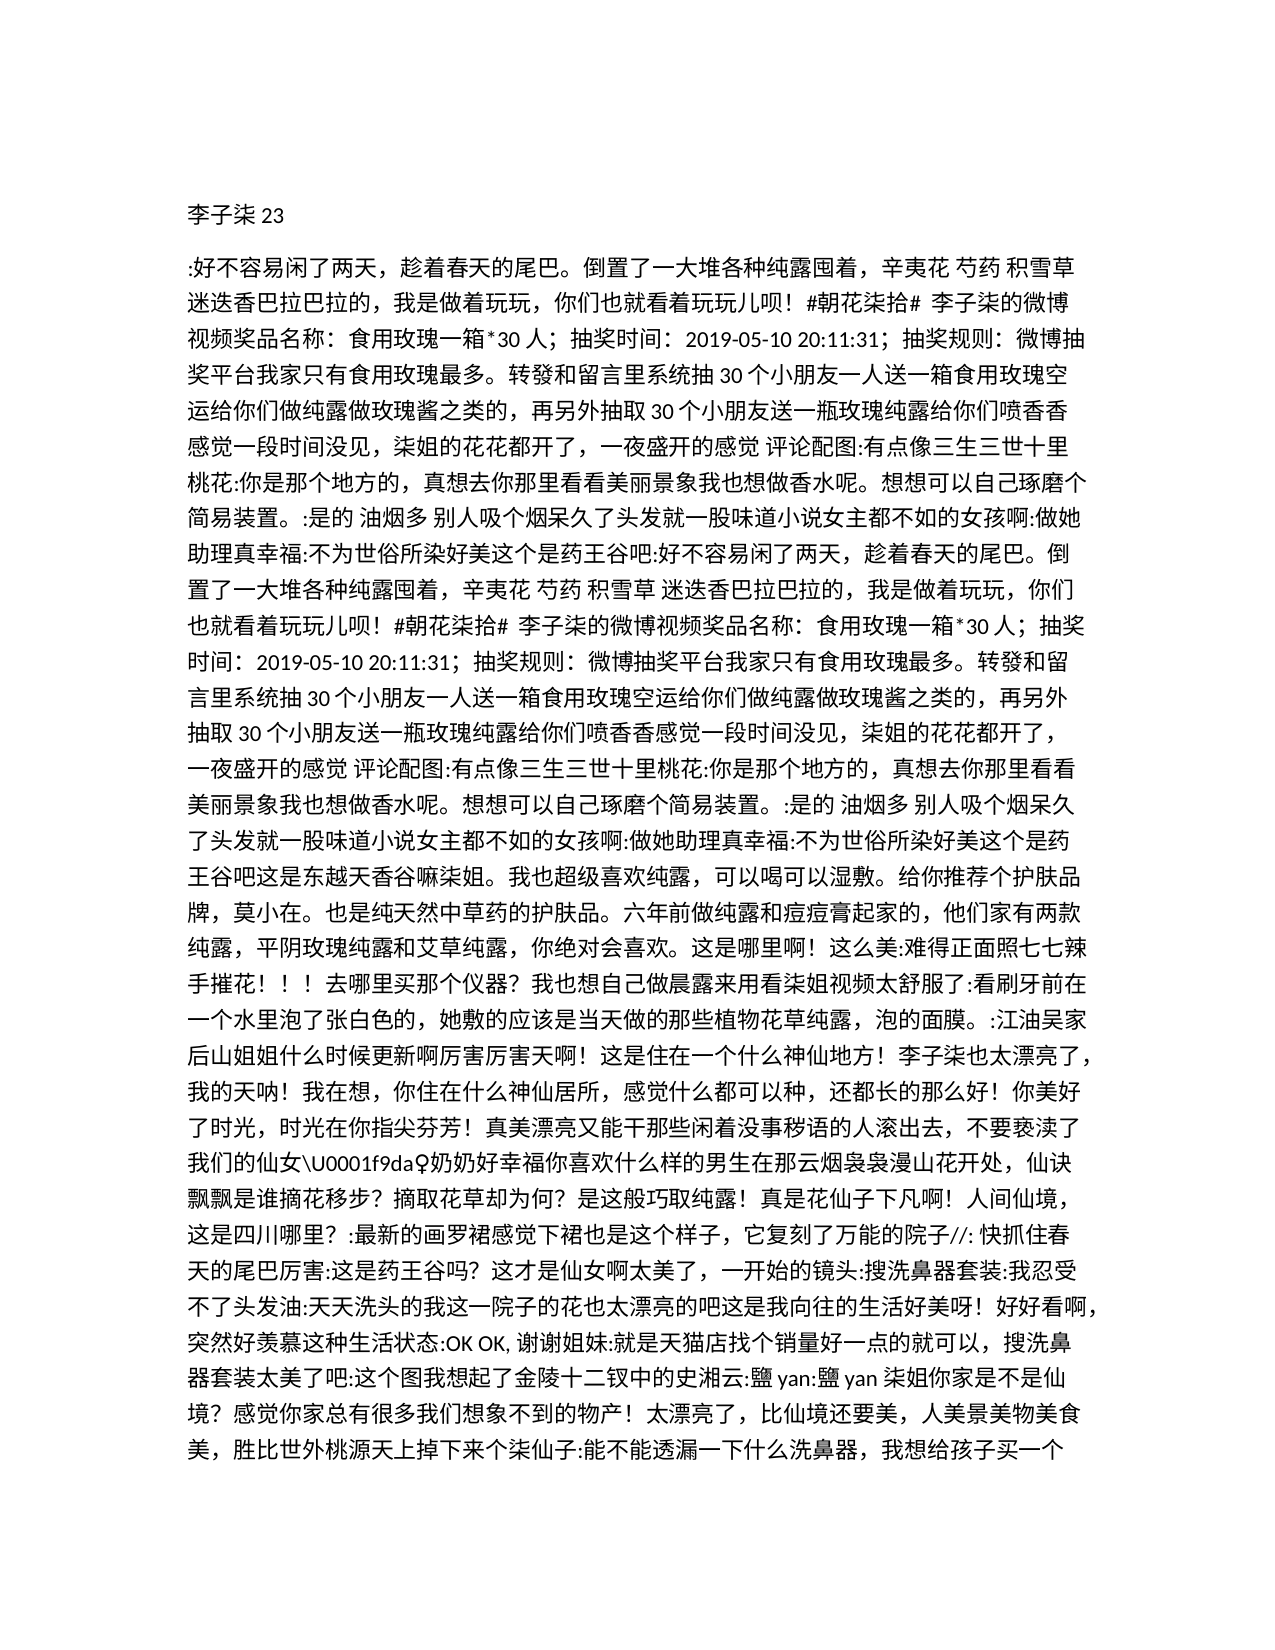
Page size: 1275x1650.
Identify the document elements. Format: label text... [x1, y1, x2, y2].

text 李子柒23 [187, 197, 1087, 230]
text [187, 249, 1087, 1465]
